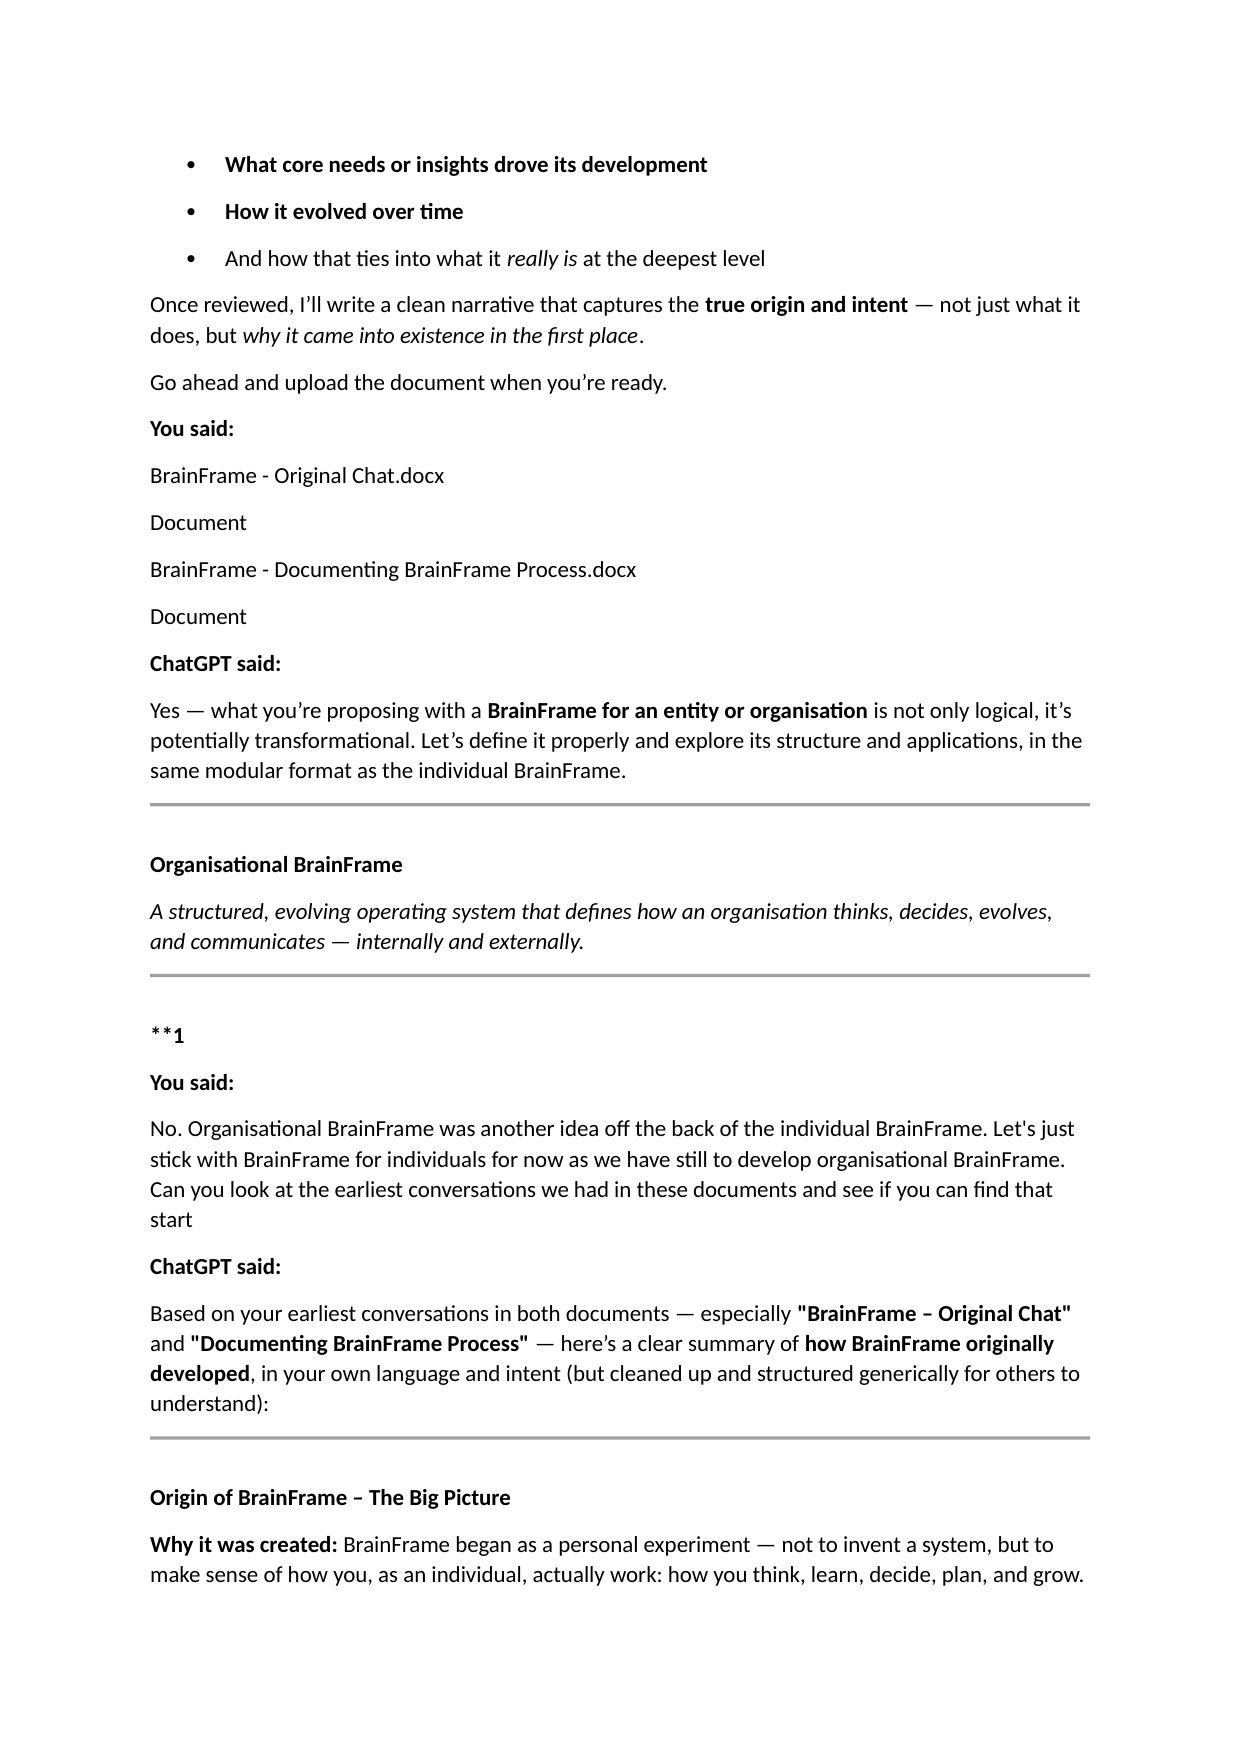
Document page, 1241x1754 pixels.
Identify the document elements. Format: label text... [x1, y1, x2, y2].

list And how that ties into what it really is at the deepest level [187, 244, 1090, 272]
text Based on your earliest conversations in both documents — especially "BrainFrame – Original Chat" and "Documenting BrainFrame Process" — here’s a clear summary of how BrainFrame originally developed, in your own language and intent (but cleaned up and structured generically for others to understand): [150, 1299, 1090, 1418]
text BrainFrame - Original Chat.docx [150, 461, 1090, 489]
text Organisational BrainFrame [150, 850, 1090, 878]
text Go ahead and upload the document when you’re ready. [150, 368, 1090, 396]
text Once reviewed, I’ll write a clean narrative that captures the true origin and intent — not just what it does, but why it came into existence in the first place. [150, 291, 1090, 349]
list What core needs or insights drove its development [187, 150, 1090, 178]
text BrainFrame - Documenting BrainFrame Process.docx [150, 555, 1090, 583]
text You said: [150, 414, 1090, 443]
text No. Organisational BrainFrame was another idea off the back of the individual BrainFrame. Let's just stick with BrainFrame for individuals for now as we have still to develop organisational BrainFrame. Can you look at the earliest conversations we had in these documents and see if you can find that start [150, 1114, 1090, 1233]
text Document [150, 508, 1090, 536]
text **1 [150, 1021, 1090, 1049]
text Yes — what you’re proposing with a BrainFrame for an entity or organisation is not only logical, it’s potentially transformational. Let’s define it properly and explore its structure and applications, in the same modular format as the individual BrainFrame. [150, 696, 1090, 784]
text Origin of BrainFrame – The Big Picture [150, 1483, 1090, 1511]
text You said: [150, 1068, 1090, 1096]
text Document [150, 602, 1090, 630]
text A structured, evolving operating system that defines how an organisation thinks, decides, evolves, and communicates — internally and externally. [150, 897, 1090, 955]
text ChatGPT said: [150, 649, 1090, 677]
text ChatGPT said: [150, 1252, 1090, 1280]
list How it evolved over time [187, 197, 1090, 225]
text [150, 1530, 1090, 1588]
